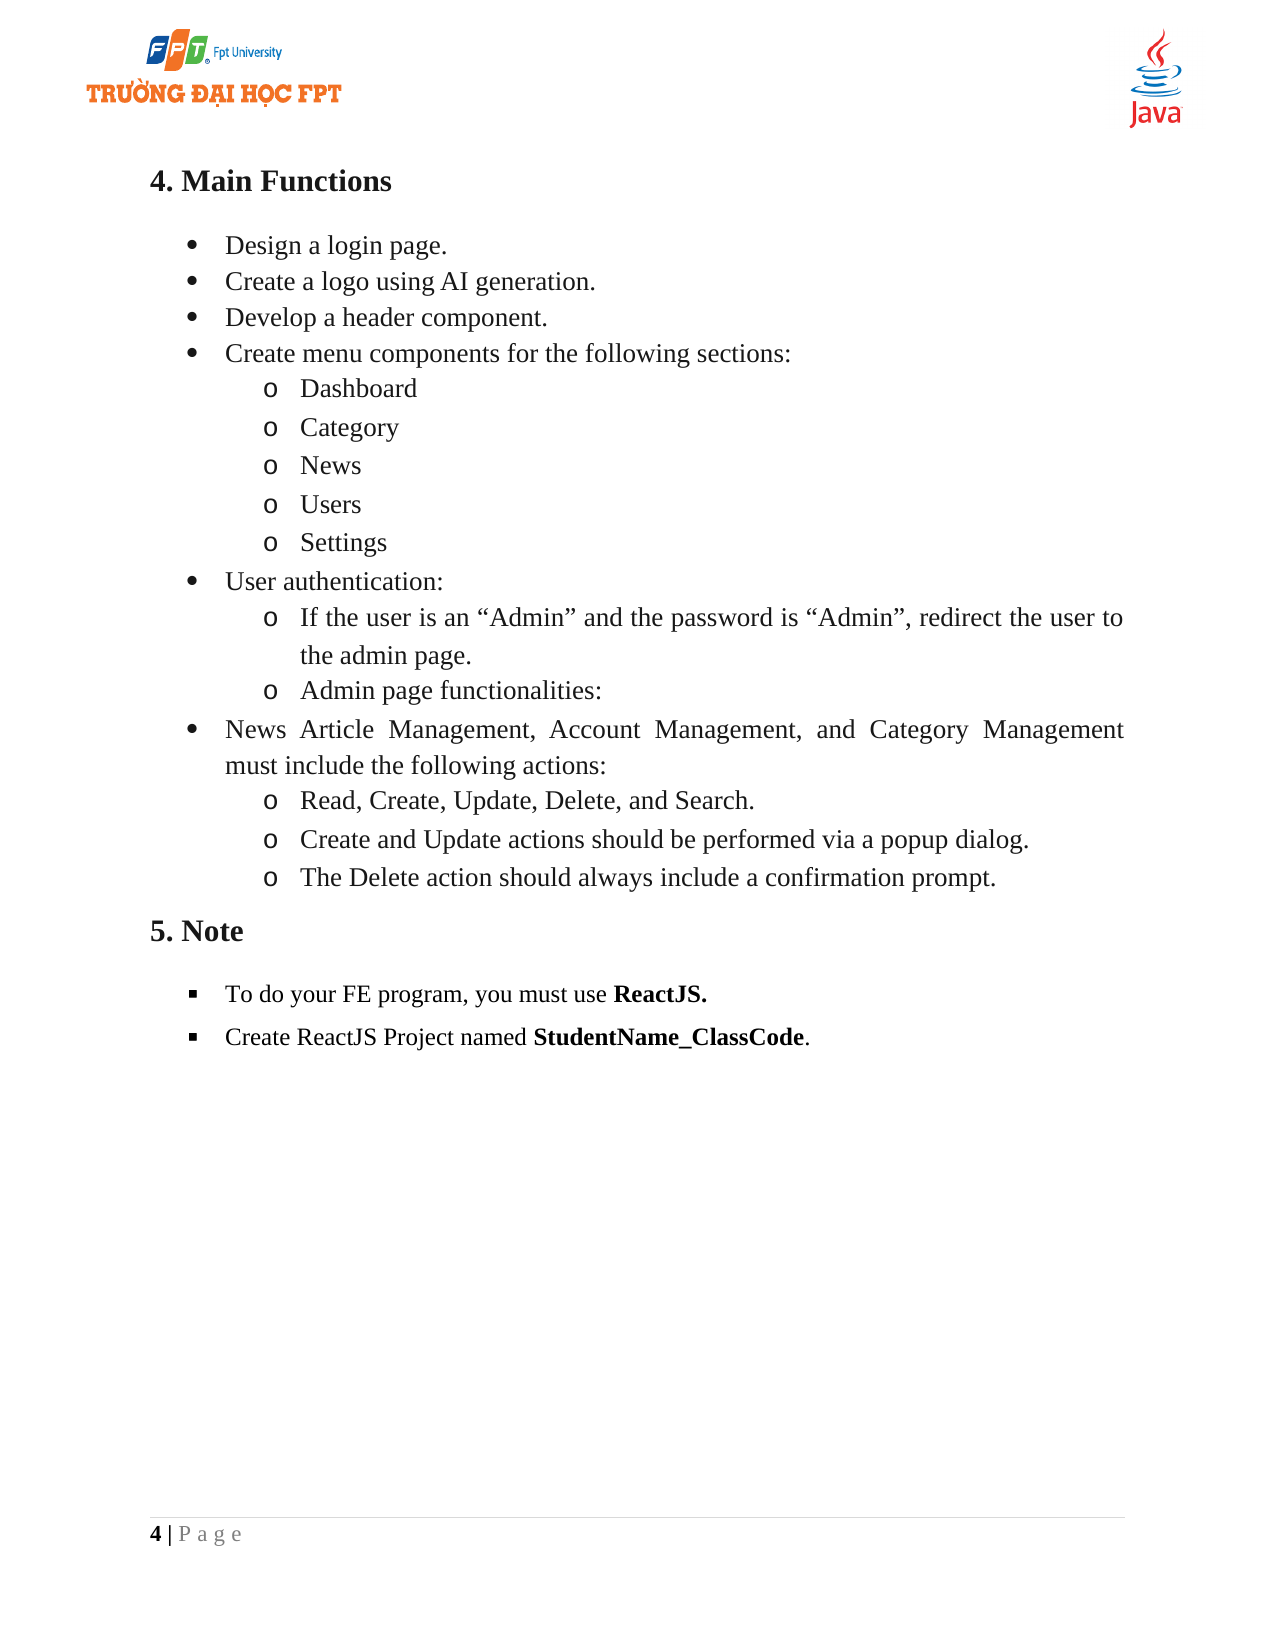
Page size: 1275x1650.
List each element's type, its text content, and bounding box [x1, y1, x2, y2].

subtitle Create and Update actions should be performed via a popup dialog. [262, 823, 1125, 856]
subtitle Category [262, 411, 1125, 444]
list Create ReactJS Project named StudentName_ClassCode. [187, 1022, 1125, 1051]
subtitle User authentication: [187, 565, 1125, 596]
subtitle 4. Main Functions [150, 162, 1125, 198]
subtitle News Article Management, Account Management, and Category Management must include the following actions: [187, 713, 1125, 780]
subtitle Create menu components for the following sections: [187, 337, 1125, 368]
subtitle If the user is an “Admin” and the password is “Admin”, redirect the user to the admin page. [262, 601, 1125, 670]
subtitle News [262, 449, 1125, 483]
subtitle Develop a header component. [187, 301, 1125, 332]
subtitle Read, Create, Update, Delete, and Search. [262, 784, 1125, 818]
subtitle The Delete action should always include a confirmation prompt. [262, 861, 1125, 895]
subtitle Design a login page. [187, 229, 1125, 260]
picture [1105, 27, 1207, 129]
subtitle Users [262, 488, 1125, 521]
subtitle Settings [262, 526, 1125, 560]
subtitle 5. Note [150, 912, 1125, 948]
subtitle Create a logo using AI generation. [187, 265, 1125, 296]
subtitle Dashboard [262, 373, 1125, 406]
list To do your FE program, you must use ReactJS. [187, 979, 1125, 1007]
subtitle Admin page functionalities: [262, 674, 1125, 708]
